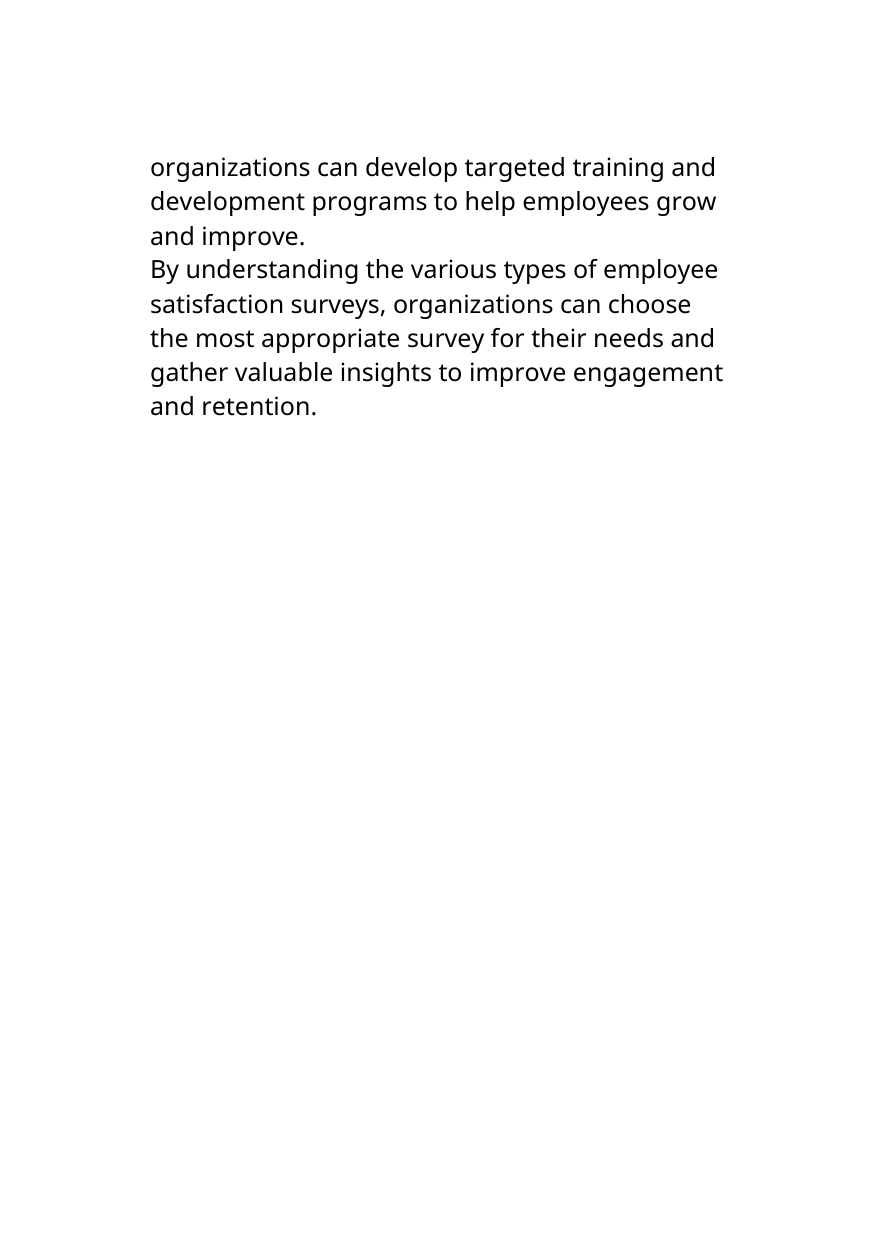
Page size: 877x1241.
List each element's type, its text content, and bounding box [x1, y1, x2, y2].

text By understanding the various types of employee satisfaction surveys, organizations can choose the most appropriate survey for their needs and gather valuable insights to improve engagement and retention. [150, 252, 727, 422]
